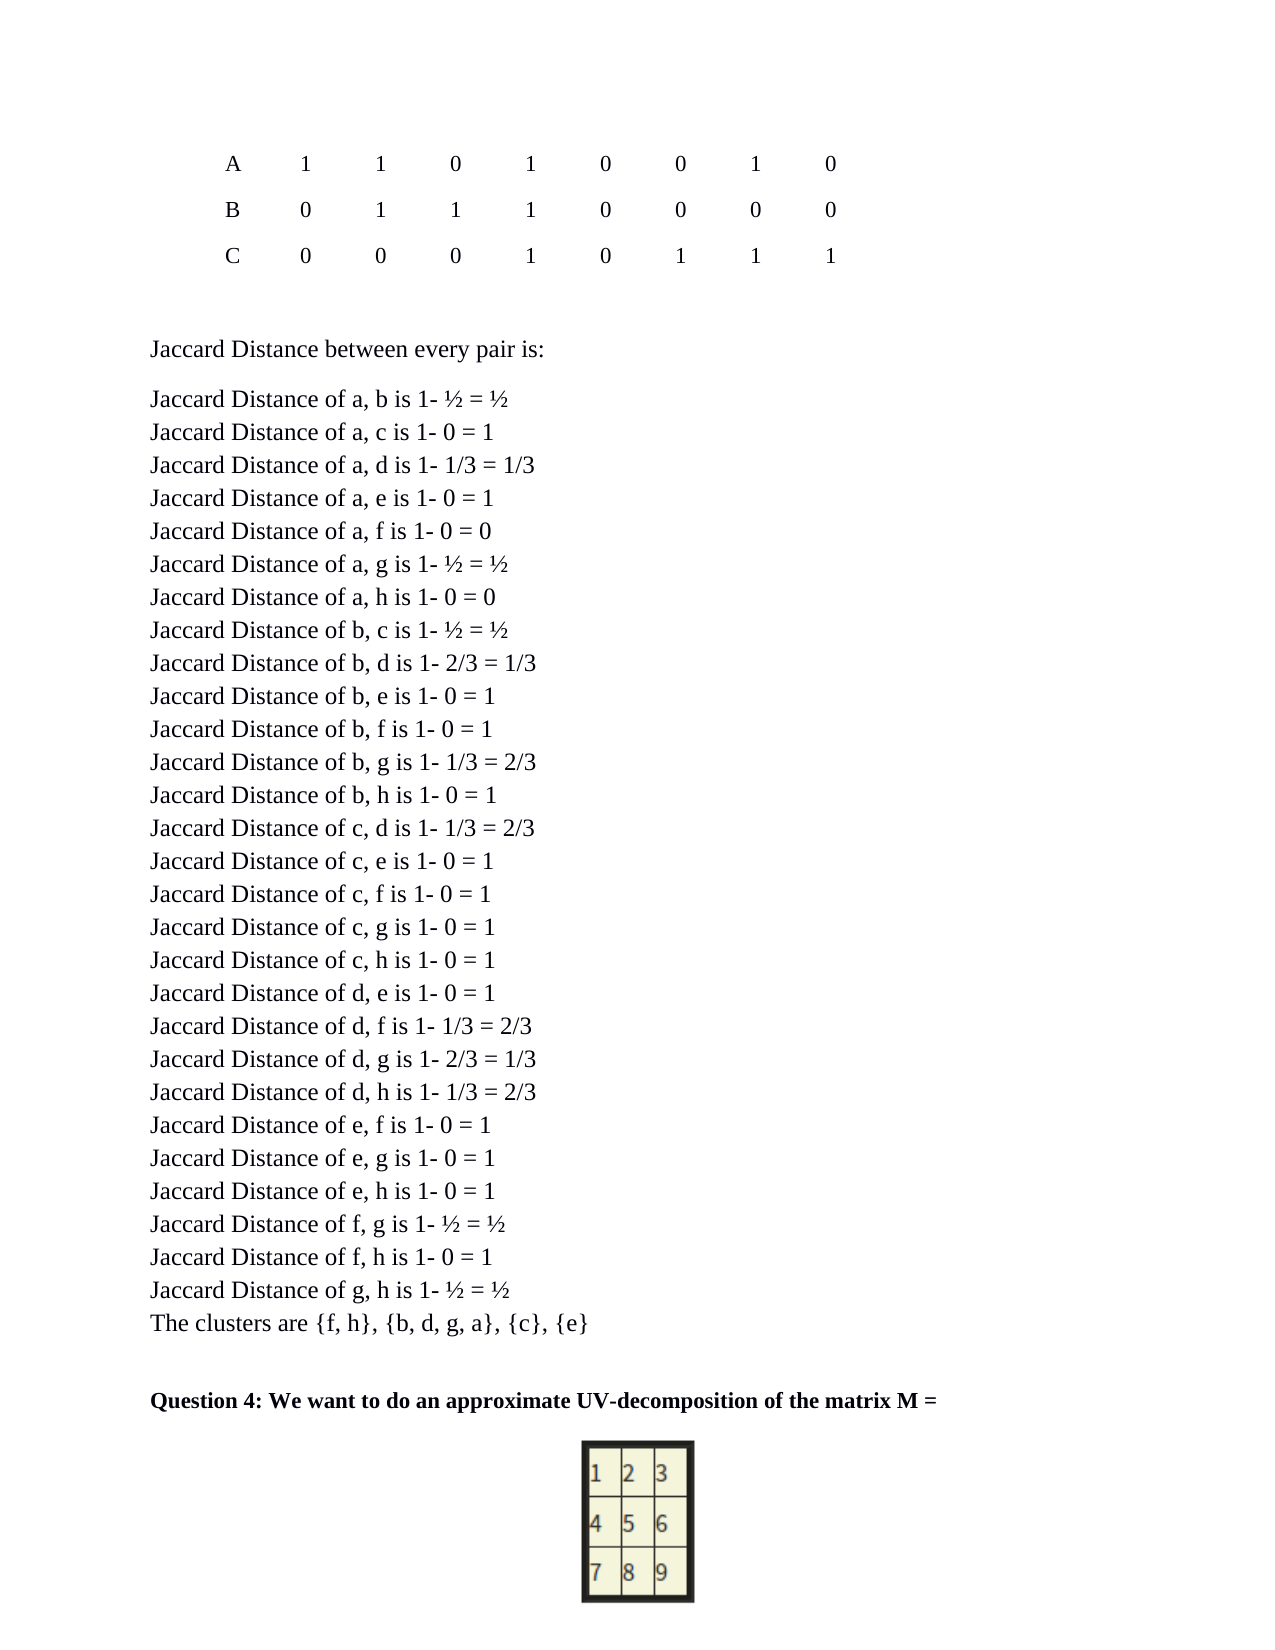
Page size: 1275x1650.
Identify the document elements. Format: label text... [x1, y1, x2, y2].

text The clusters are {f, h}, {b, d, g, a}, {c}, {e} [150, 1308, 1125, 1337]
text Jaccard Distance of e, g is 1- 0 = 1 [150, 1143, 1125, 1172]
text Jaccard Distance between every pair is: [150, 334, 1125, 363]
text C 0 0 0 1 0 1 1 1 [150, 242, 1125, 269]
text Jaccard Distance of e, f is 1- 0 = 1 [150, 1110, 1125, 1139]
picture [574, 1433, 701, 1611]
text Jaccard Distance of a, f is 1- 0 = 0 [150, 516, 1125, 544]
text Jaccard Distance of g, h is 1- ½ = ½ [150, 1275, 1125, 1304]
text Jaccard Distance of f, h is 1- 0 = 1 [150, 1242, 1125, 1271]
text Jaccard Distance of b, g is 1- 1/3 = 2/3 [150, 747, 1125, 776]
text Jaccard Distance of b, c is 1- ½ = ½ [150, 615, 1125, 643]
text Question 4: We want to do an approximate UV-decomposition of the matrix M = [150, 1387, 1125, 1414]
text Jaccard Distance of c, h is 1- 0 = 1 [150, 945, 1125, 974]
text B 0 1 1 1 0 0 0 0 [150, 196, 1125, 222]
text Jaccard Distance of b, f is 1- 0 = 1 [150, 714, 1125, 743]
text Jaccard Distance of f, g is 1- ½ = ½ [150, 1209, 1125, 1238]
text Jaccard Distance of b, e is 1- 0 = 1 [150, 681, 1125, 709]
text Jaccard Distance of a, g is 1- ½ = ½ [150, 549, 1125, 577]
text Jaccard Distance of c, f is 1- 0 = 1 [150, 879, 1125, 908]
text Jaccard Distance of d, h is 1- 1/3 = 2/3 [150, 1077, 1125, 1106]
text Jaccard Distance of b, h is 1- 0 = 1 [150, 780, 1125, 809]
text Jaccard Distance of a, c is 1- 0 = 1 [150, 417, 1125, 445]
text Jaccard Distance of e, h is 1- 0 = 1 [150, 1176, 1125, 1205]
text A 1 1 0 1 0 0 1 0 [150, 150, 1125, 176]
text Jaccard Distance of a, h is 1- 0 = 0 [150, 582, 1125, 611]
text Jaccard Distance of a, e is 1- 0 = 1 [150, 483, 1125, 511]
text Jaccard Distance of c, e is 1- 0 = 1 [150, 846, 1125, 875]
text Jaccard Distance of b, d is 1- 2/3 = 1/3 [150, 648, 1125, 677]
text Jaccard Distance of a, d is 1- 1/3 = 1/3 [150, 450, 1125, 478]
text Jaccard Distance of d, g is 1- 2/3 = 1/3 [150, 1044, 1125, 1073]
text Jaccard Distance of c, g is 1- 0 = 1 [150, 912, 1125, 941]
text Jaccard Distance of a, b is 1- ½ = ½ [150, 384, 1125, 412]
text Jaccard Distance of d, f is 1- 1/3 = 2/3 [150, 1011, 1125, 1040]
text Jaccard Distance of c, d is 1- 1/3 = 2/3 [150, 813, 1125, 842]
text Jaccard Distance of d, e is 1- 0 = 1 [150, 978, 1125, 1007]
